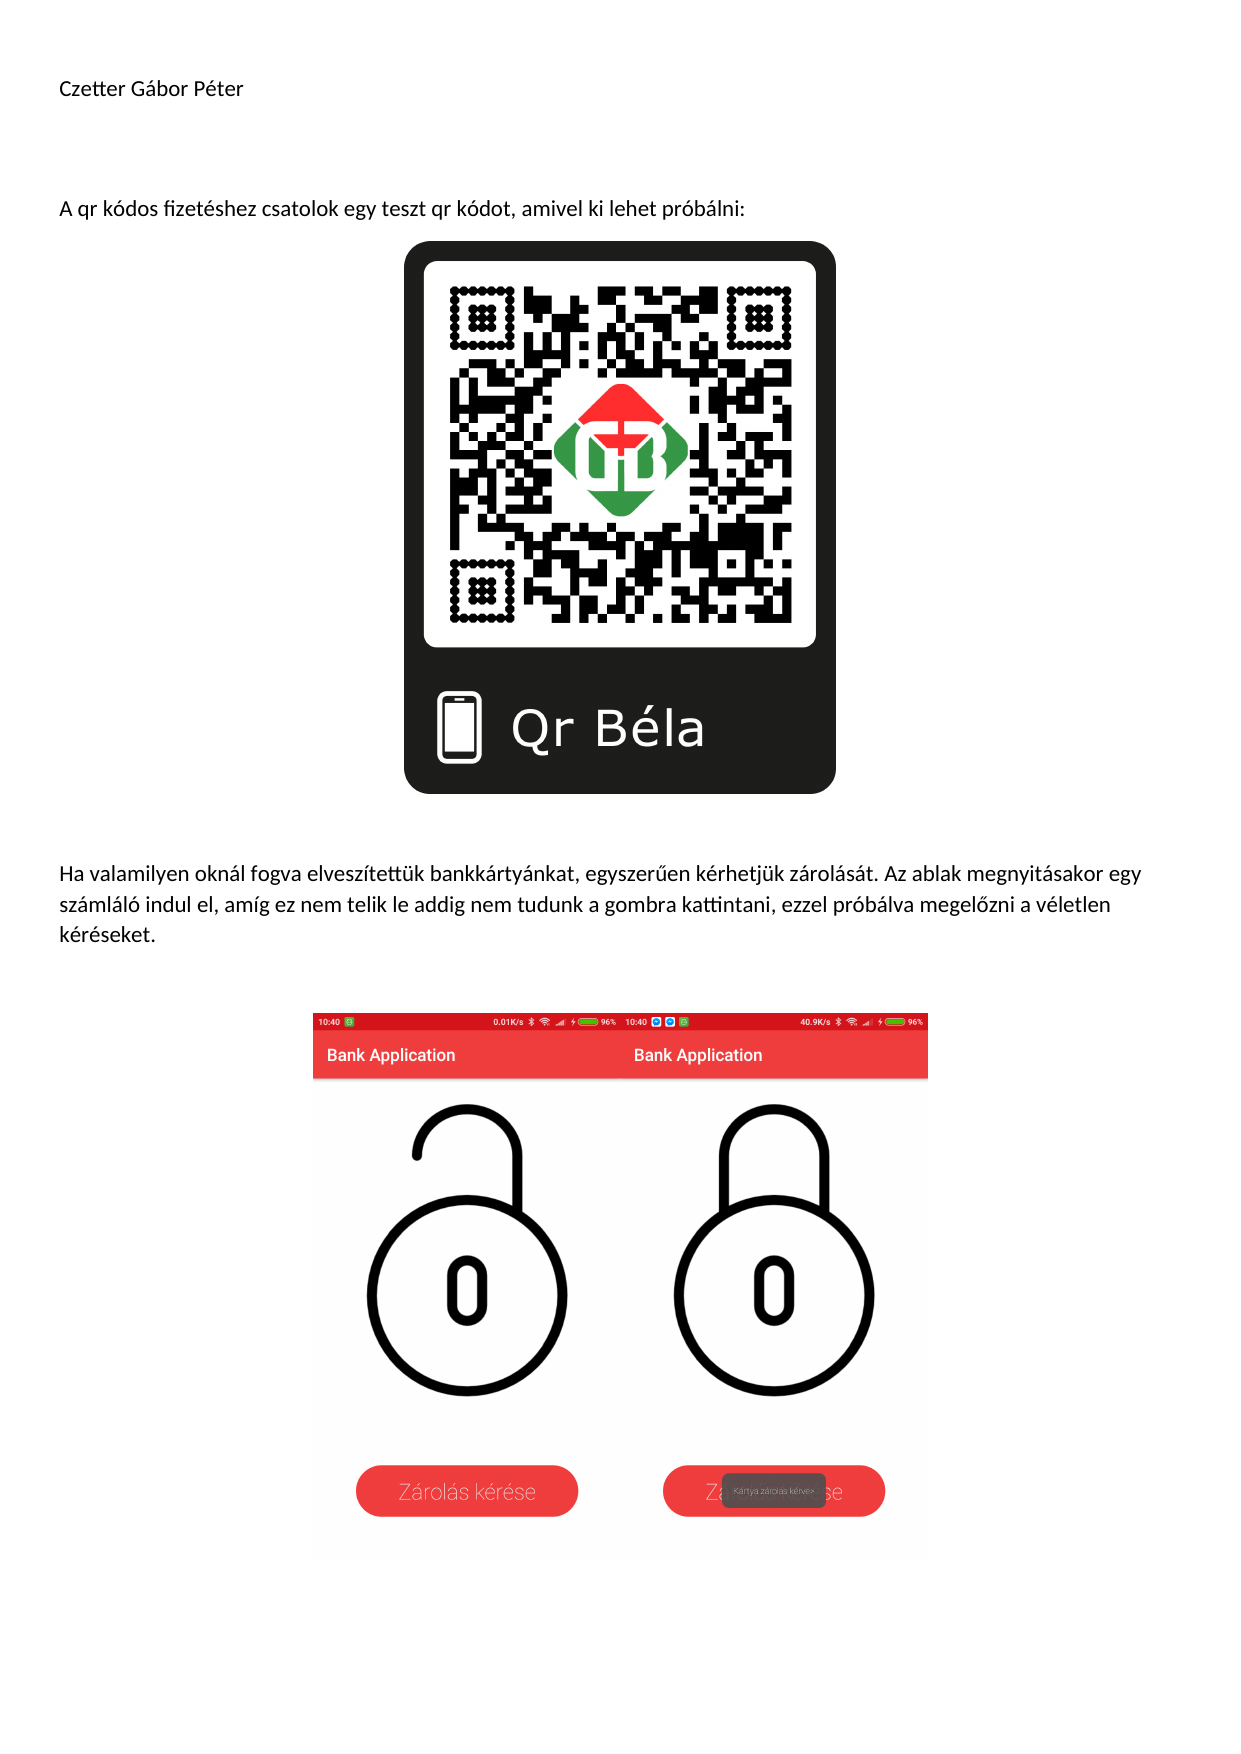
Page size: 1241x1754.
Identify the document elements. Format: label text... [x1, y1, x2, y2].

text Ha valamilyen oknál fogva elveszítettük bankkártyánkat, egyszerűen kérhetjük zárolását. Az ablak megnyitásakor egy számláló indul el, amíg ez nem telik le addig nem tudunk a gombra kattintani, ezzel próbálva megelőzni a véletlen kéréseket. [59, 859, 1181, 948]
picture [313, 1013, 928, 1563]
text A qr kódos fizetéshez csatolok egy teszt qr kódot, amivel ki lehet próbálni: [59, 194, 1181, 222]
picture [404, 241, 836, 794]
